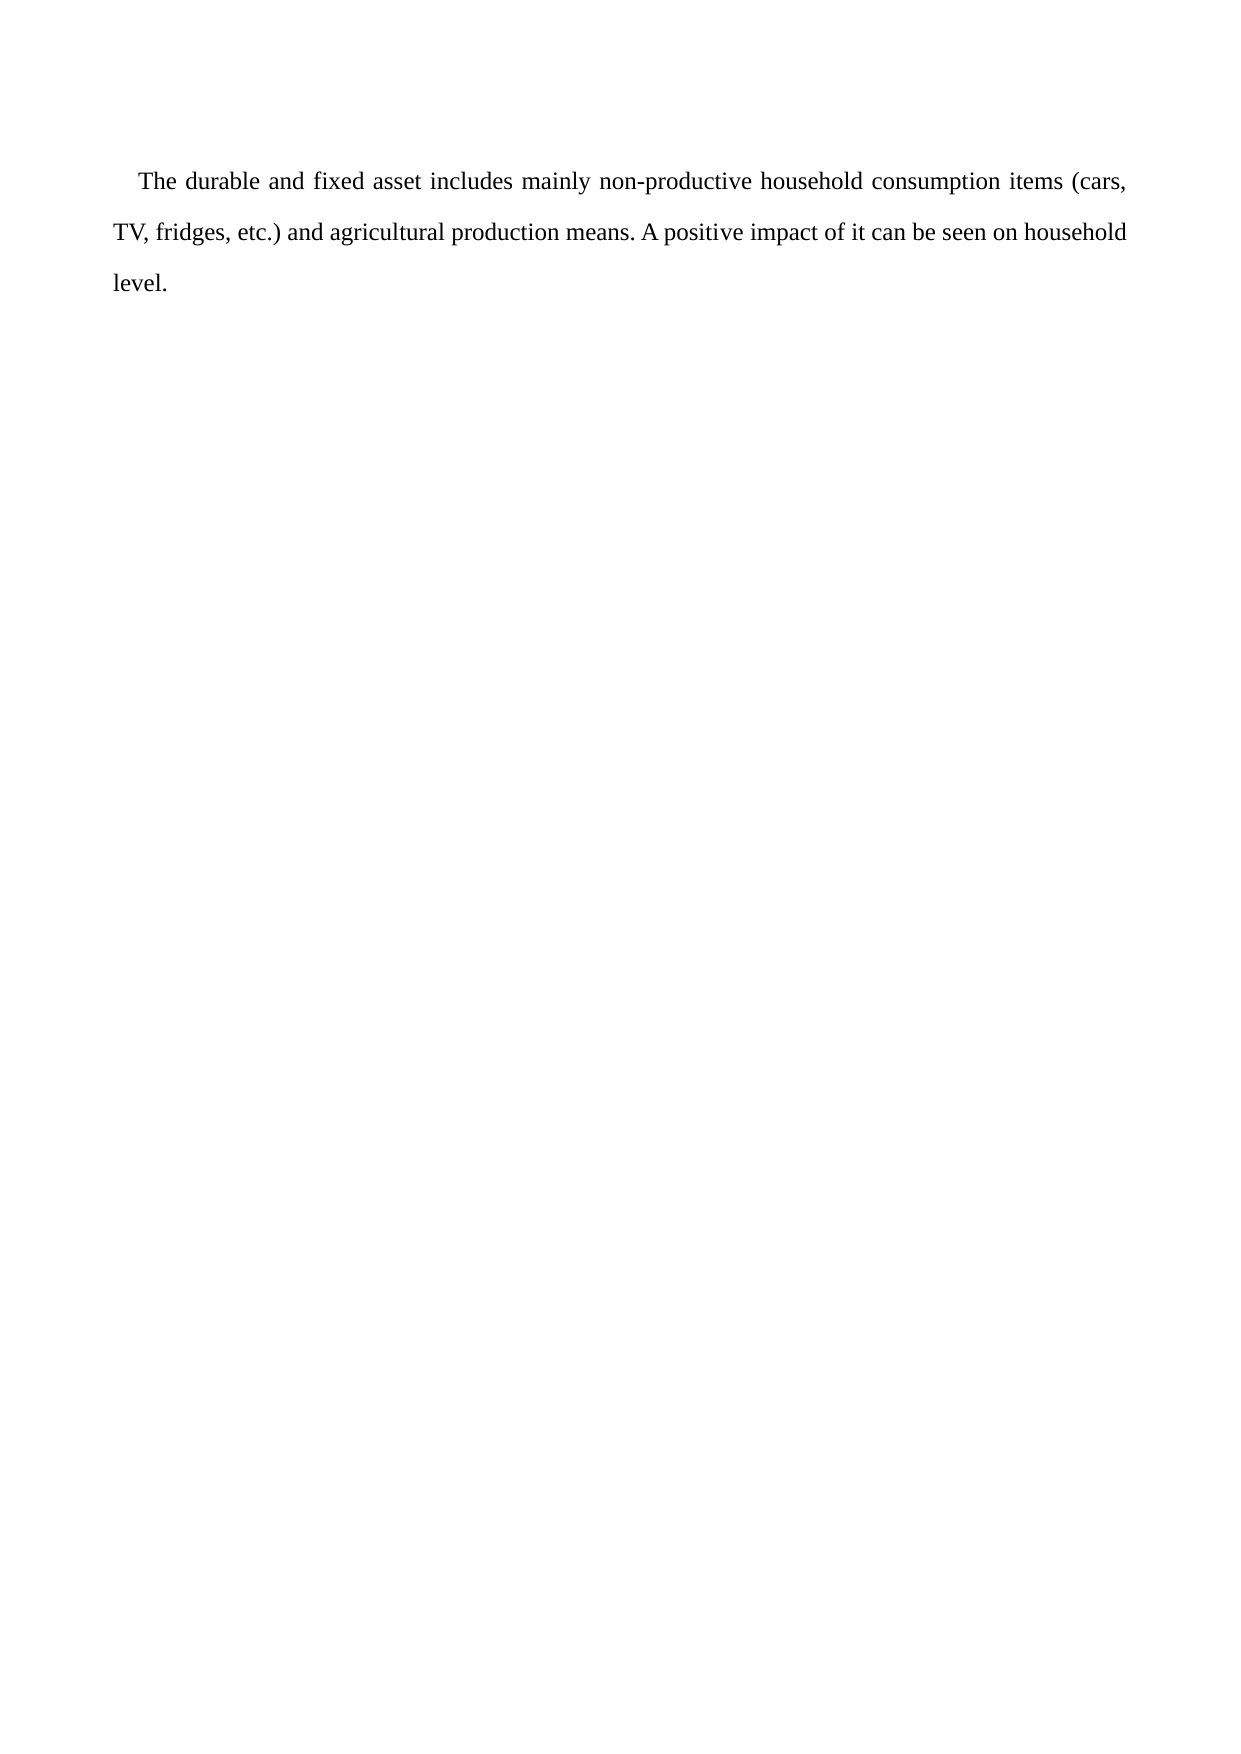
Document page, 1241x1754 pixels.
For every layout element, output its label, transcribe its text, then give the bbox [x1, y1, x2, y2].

text The durable and fixed asset includes mainly non-productive household consumption items (cars, TV, fridges, etc.) and agricultural production means. A positive impact of it can be seen on household level. [113, 164, 1127, 300]
